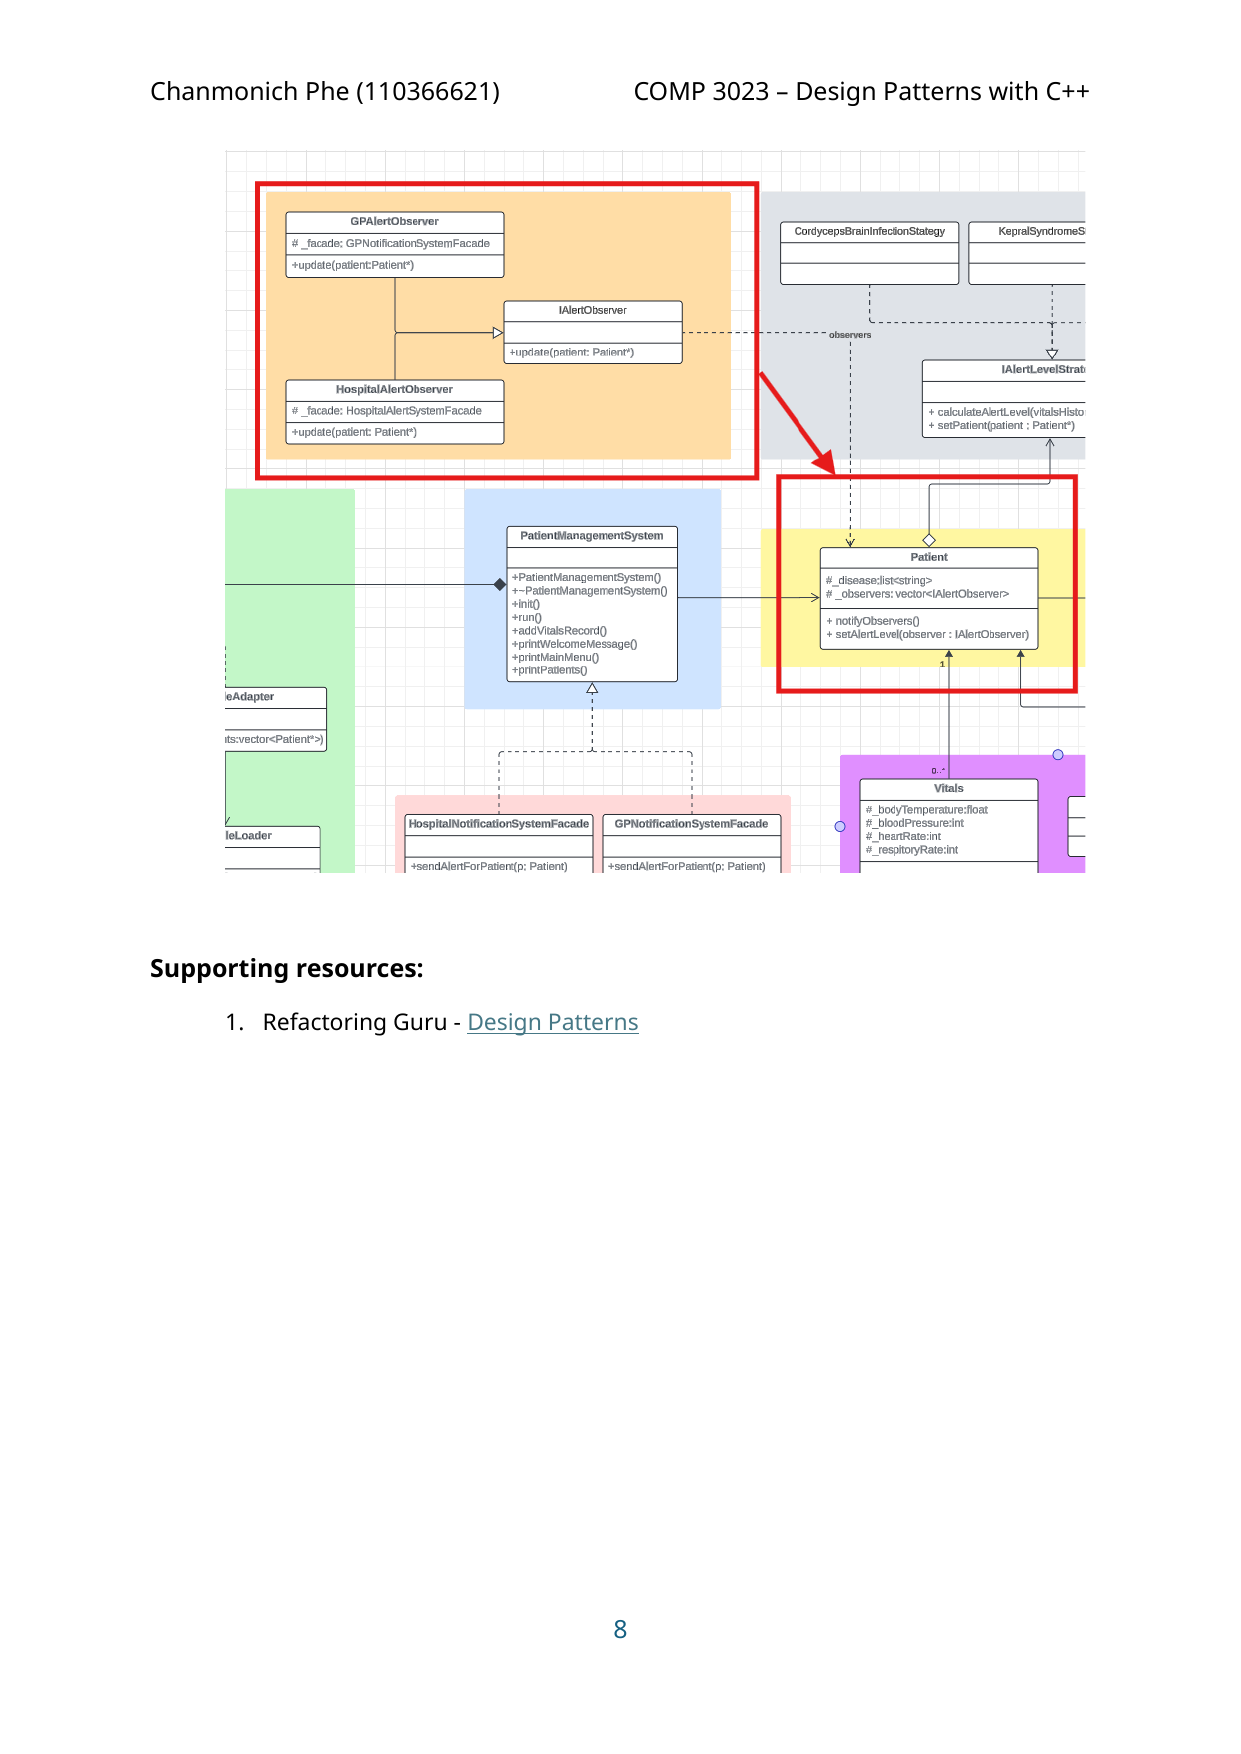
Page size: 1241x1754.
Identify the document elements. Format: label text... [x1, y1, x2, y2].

list Refactoring Guru - Design Patterns [225, 1006, 1090, 1038]
text Supporting resources: [150, 951, 1090, 984]
picture [225, 150, 1086, 873]
